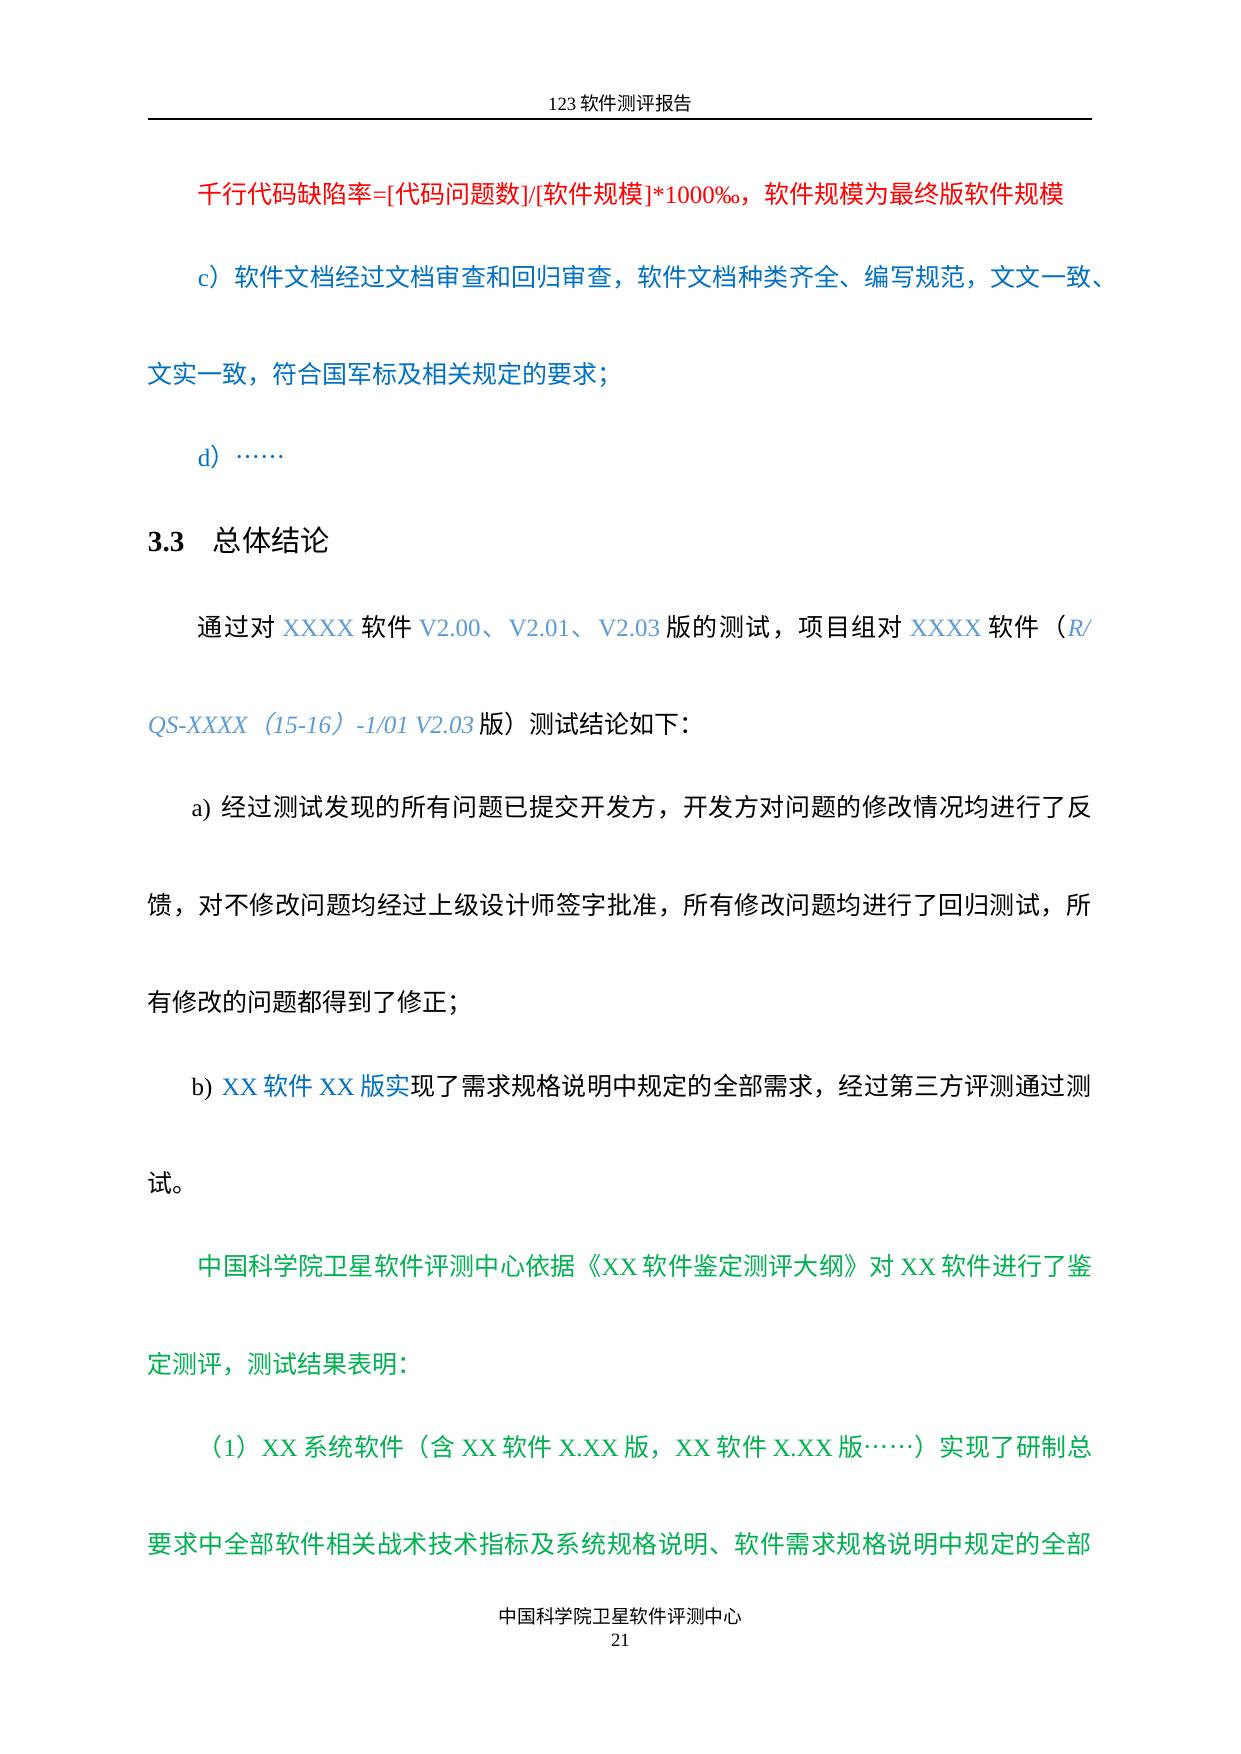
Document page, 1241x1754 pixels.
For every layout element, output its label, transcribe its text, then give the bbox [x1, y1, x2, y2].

subtitle 总体结论 [148, 507, 1092, 572]
